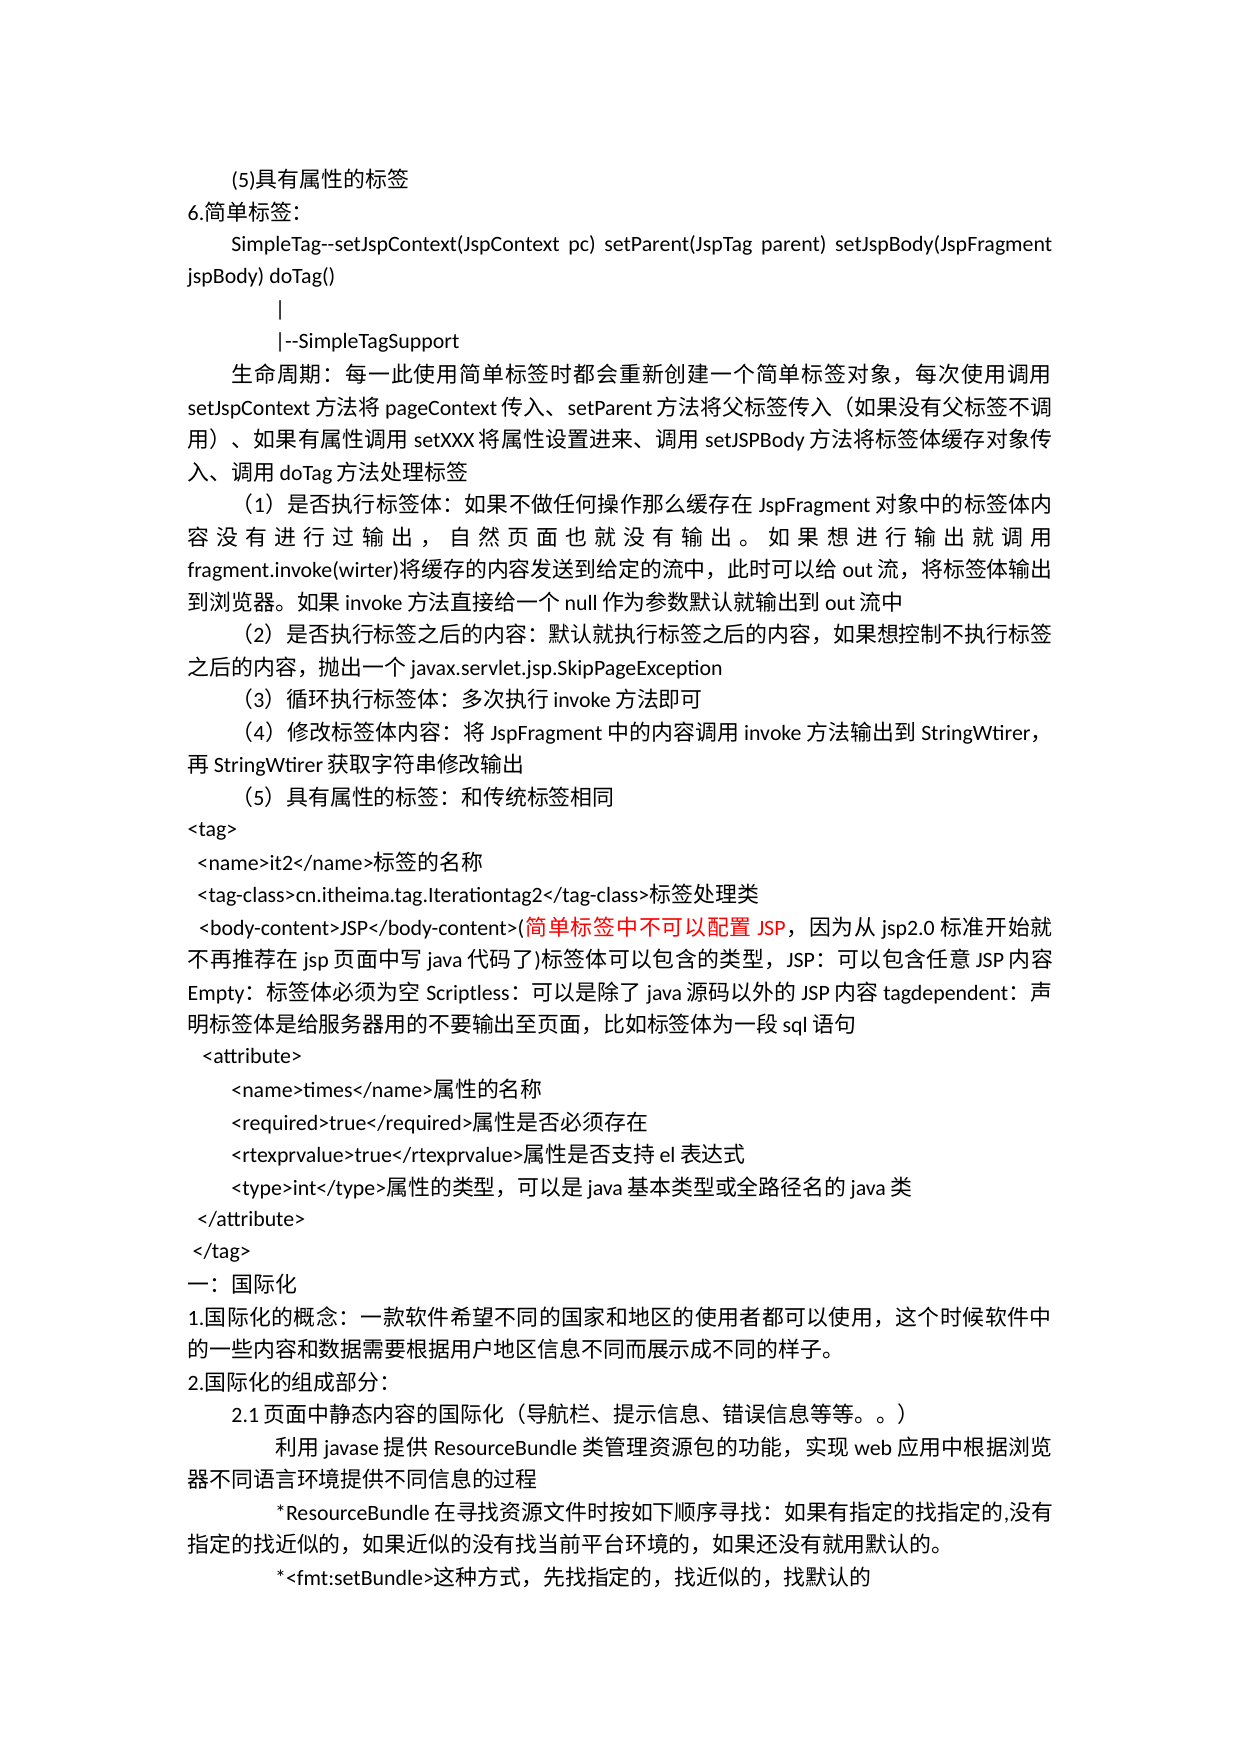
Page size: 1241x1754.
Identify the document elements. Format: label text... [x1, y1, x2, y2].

text 2.国际化的组成部分： [187, 1364, 1053, 1397]
text 一：国际化 [187, 1267, 1053, 1299]
text （3）循环执行标签体：多次执行invoke方法即可 [187, 682, 1053, 714]
text （2）是否执行标签之后的内容：默认就执行标签之后的内容，如果想控制不执行标签之后的内容，抛出一个javax.servlet.jsp.SkipPageException [187, 617, 1053, 682]
text <name>it2</name>标签的名称 [187, 844, 1053, 877]
text <required>true</required>属性是否必须存在 [187, 1104, 1053, 1137]
text <type>int</type>属性的类型，可以是java基本类型或全路径名的java类 [187, 1169, 1053, 1202]
text </attribute> [187, 1202, 1053, 1234]
text （5）具有属性的标签：和传统标签相同 [187, 779, 1053, 812]
text <body-content>JSP</body-content>(简单标签中不可以配置JSP，因为从jsp2.0标准开始就不再推荐在jsp页面中写java代码了)标签体可以包含的类型，JSP：可以包含任意JSP内容 Empty：标签体必须为空 Scriptless：可以是除了java源码以外的JSP内容 tagdependent：声明标签体是给服务器用的不要输出至页面，比如标签体为一段sql语句 [187, 909, 1053, 1039]
text 2.1页面中静态内容的国际化（导航栏、提示信息、错误信息等等。。） [187, 1397, 1053, 1429]
text SimpleTag--setJspContext(JspContext pc) setParent(JspTag parent) setJspBody(JspFragment jspBody) doTag() [187, 227, 1053, 292]
text 利用javase提供 ResourceBundle类管理资源包的功能，实现web应用中根据浏览器不同语言环境提供不同信息的过程 [187, 1429, 1053, 1494]
text | [187, 292, 1053, 324]
text *ResourceBundle在寻找资源文件时按如下顺序寻找：如果有指定的找指定的,没有指定的找近似的，如果近似的没有找当前平台环境的，如果还没有就用默认的。 [187, 1494, 1053, 1559]
text |--SimpleTagSupport [187, 324, 1053, 357]
text <attribute> [187, 1039, 1053, 1072]
text </tag> [187, 1234, 1053, 1267]
text 6.简单标签： [187, 194, 1053, 227]
text <rtexprvalue>true</rtexprvalue>属性是否支持el表达式 [187, 1137, 1053, 1169]
text (5)具有属性的标签 [187, 162, 1053, 194]
text <tag> [187, 812, 1053, 844]
text <name>times</name>属性的名称 [187, 1072, 1053, 1104]
text 生命周期：每一此使用简单标签时都会重新创建一个简单标签对象，每次使用调用setJspContext方法将pageContext传入、setParent方法将父标签传入（如果没有父标签不调用）、如果有属性调用setXXX将属性设置进来、调用setJSPBody方法将标签体缓存对象传入、调用doTag方法处理标签 [187, 357, 1053, 487]
text （4）修改标签体内容：将JspFragment中的内容调用invoke方法输出到StringWtirer，再StringWtirer获取字符串修改输出 [187, 714, 1053, 779]
text *<fmt:setBundle>这种方式，先找指定的，找近似的，找默认的 [187, 1559, 1053, 1592]
text （1）是否执行标签体：如果不做任何操作那么缓存在JspFragment对象中的标签体内容没有进行过输出，自然页面也就没有输出。如果想进行输出就调用 fragment.invoke(wirter)将缓存的内容发送到给定的流中，此时可以给out流，将标签体输出到浏览器。如果invoke方法直接给一个null作为参数默认就输出到out流中 [187, 487, 1053, 617]
text 1.国际化的概念：一款软件希望不同的国家和地区的使用者都可以使用，这个时候软件中的一些内容和数据需要根据用户地区信息不同而展示成不同的样子。 [187, 1299, 1053, 1364]
text <tag-class>cn.itheima.tag.Iterationtag2</tag-class>标签处理类 [187, 877, 1053, 909]
